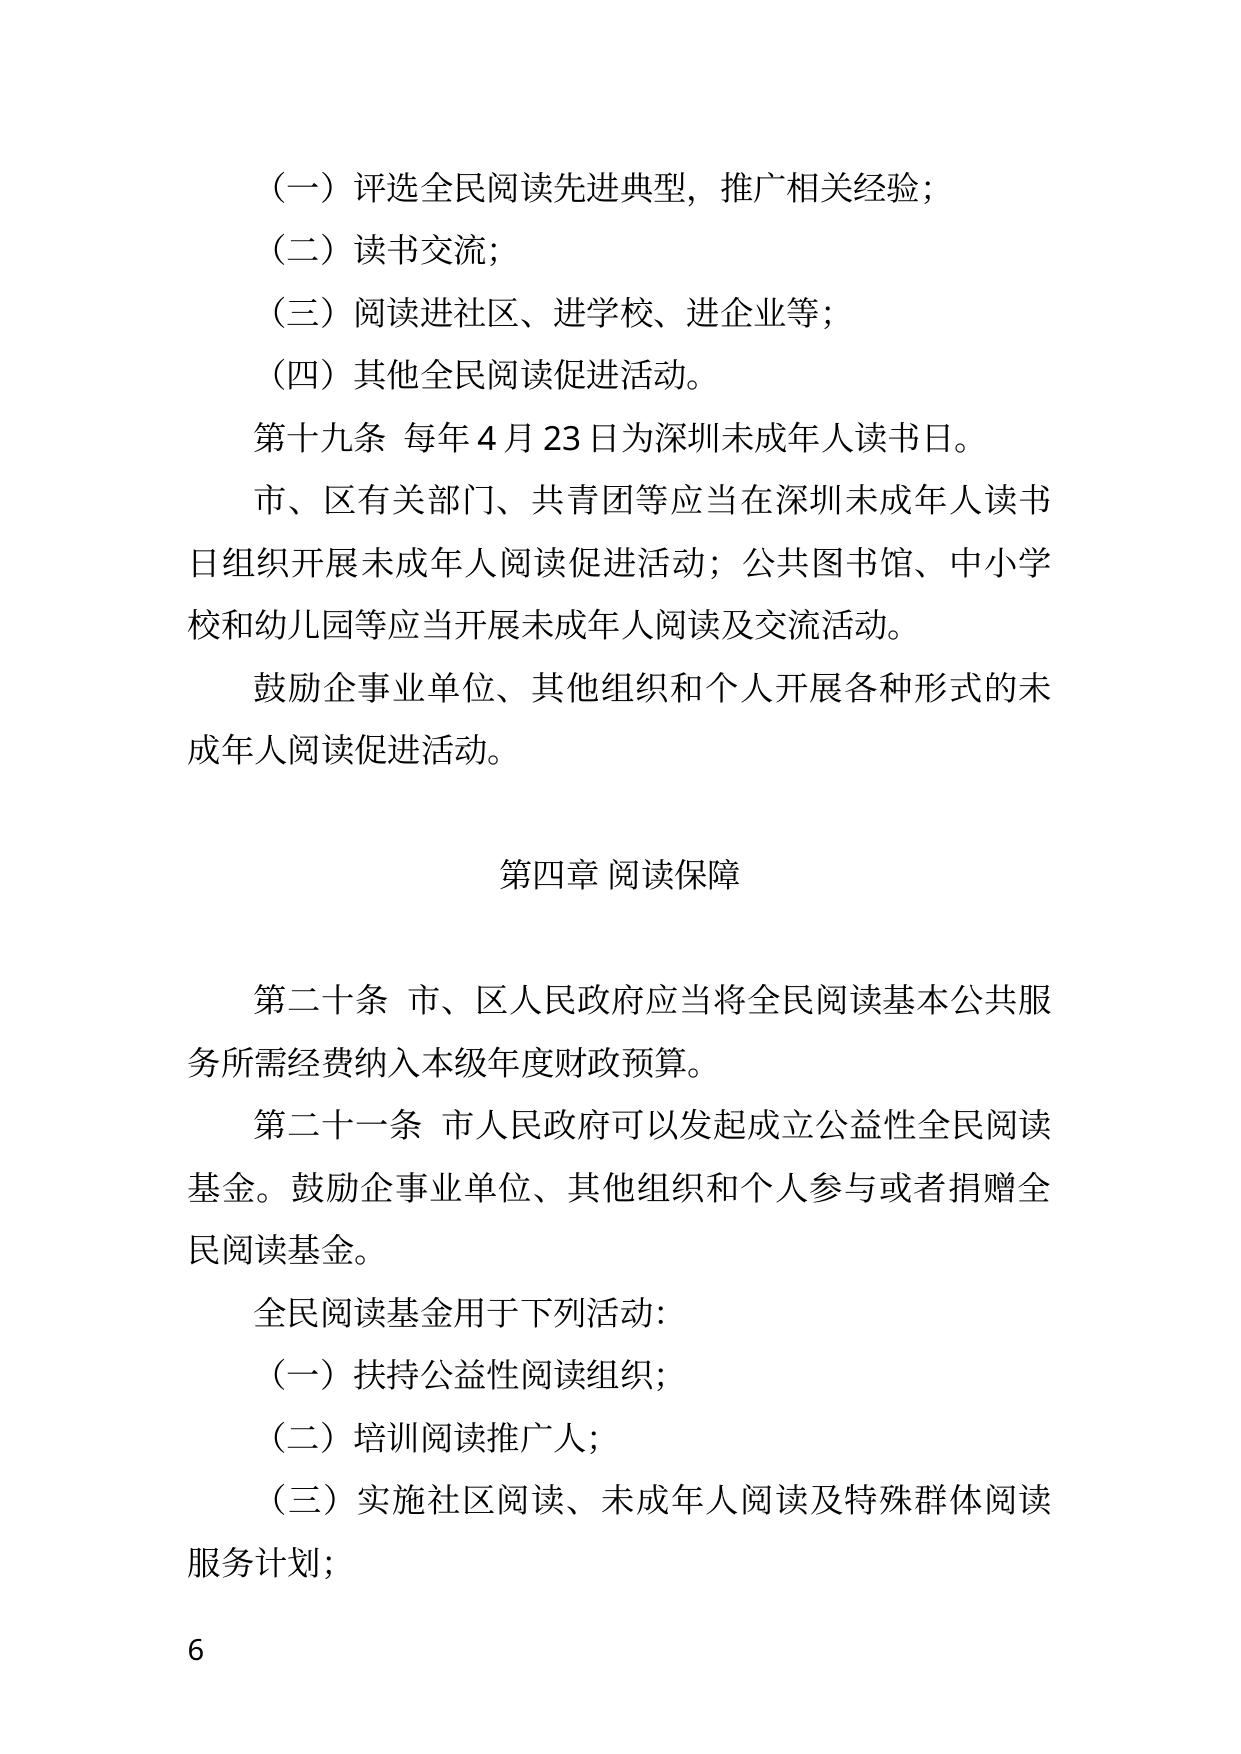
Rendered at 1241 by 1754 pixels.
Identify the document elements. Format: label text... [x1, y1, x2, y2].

text 第四章 阅读保障 [187, 837, 1053, 900]
text 市、区有关部门、共青团等应当在深圳未成年人读书日组织开展未成年人阅读促进活动；公共图书馆、中小学校和幼儿园等应当开展未成年人阅读及交流活动。 [187, 462, 1053, 650]
text （一）评选全民阅读先进典型，推广相关经验； [187, 150, 1053, 212]
text （二）读书交流； [187, 212, 1053, 275]
text （三）阅读进社区、进学校、进企业等； [187, 275, 1053, 337]
text （二）培训阅读推广人； [253, 1400, 1053, 1462]
text （三）实施社区阅读、未成年人阅读及特殊群体阅读服务计划； [187, 1462, 1053, 1587]
text 第十九条 每年4月23日为深圳未成年人读书日。 [187, 400, 1053, 462]
text 全民阅读基金用于下列活动： [187, 1275, 1053, 1337]
text 鼓励企事业单位、其他组织和个人开展各种形式的未成年人阅读促进活动。 [187, 650, 1053, 775]
text （一）扶持公益性阅读组织； [187, 1337, 1053, 1400]
text （四）其他全民阅读促进活动。 [187, 337, 1053, 400]
text 第二十条 市、区人民政府应当将全民阅读基本公共服务所需经费纳入本级年度财政预算。 [187, 962, 1053, 1087]
text 第二十一条 市人民政府可以发起成立公益性全民阅读基金。鼓励企事业单位、其他组织和个人参与或者捐赠全民阅读基金。 [187, 1087, 1053, 1275]
